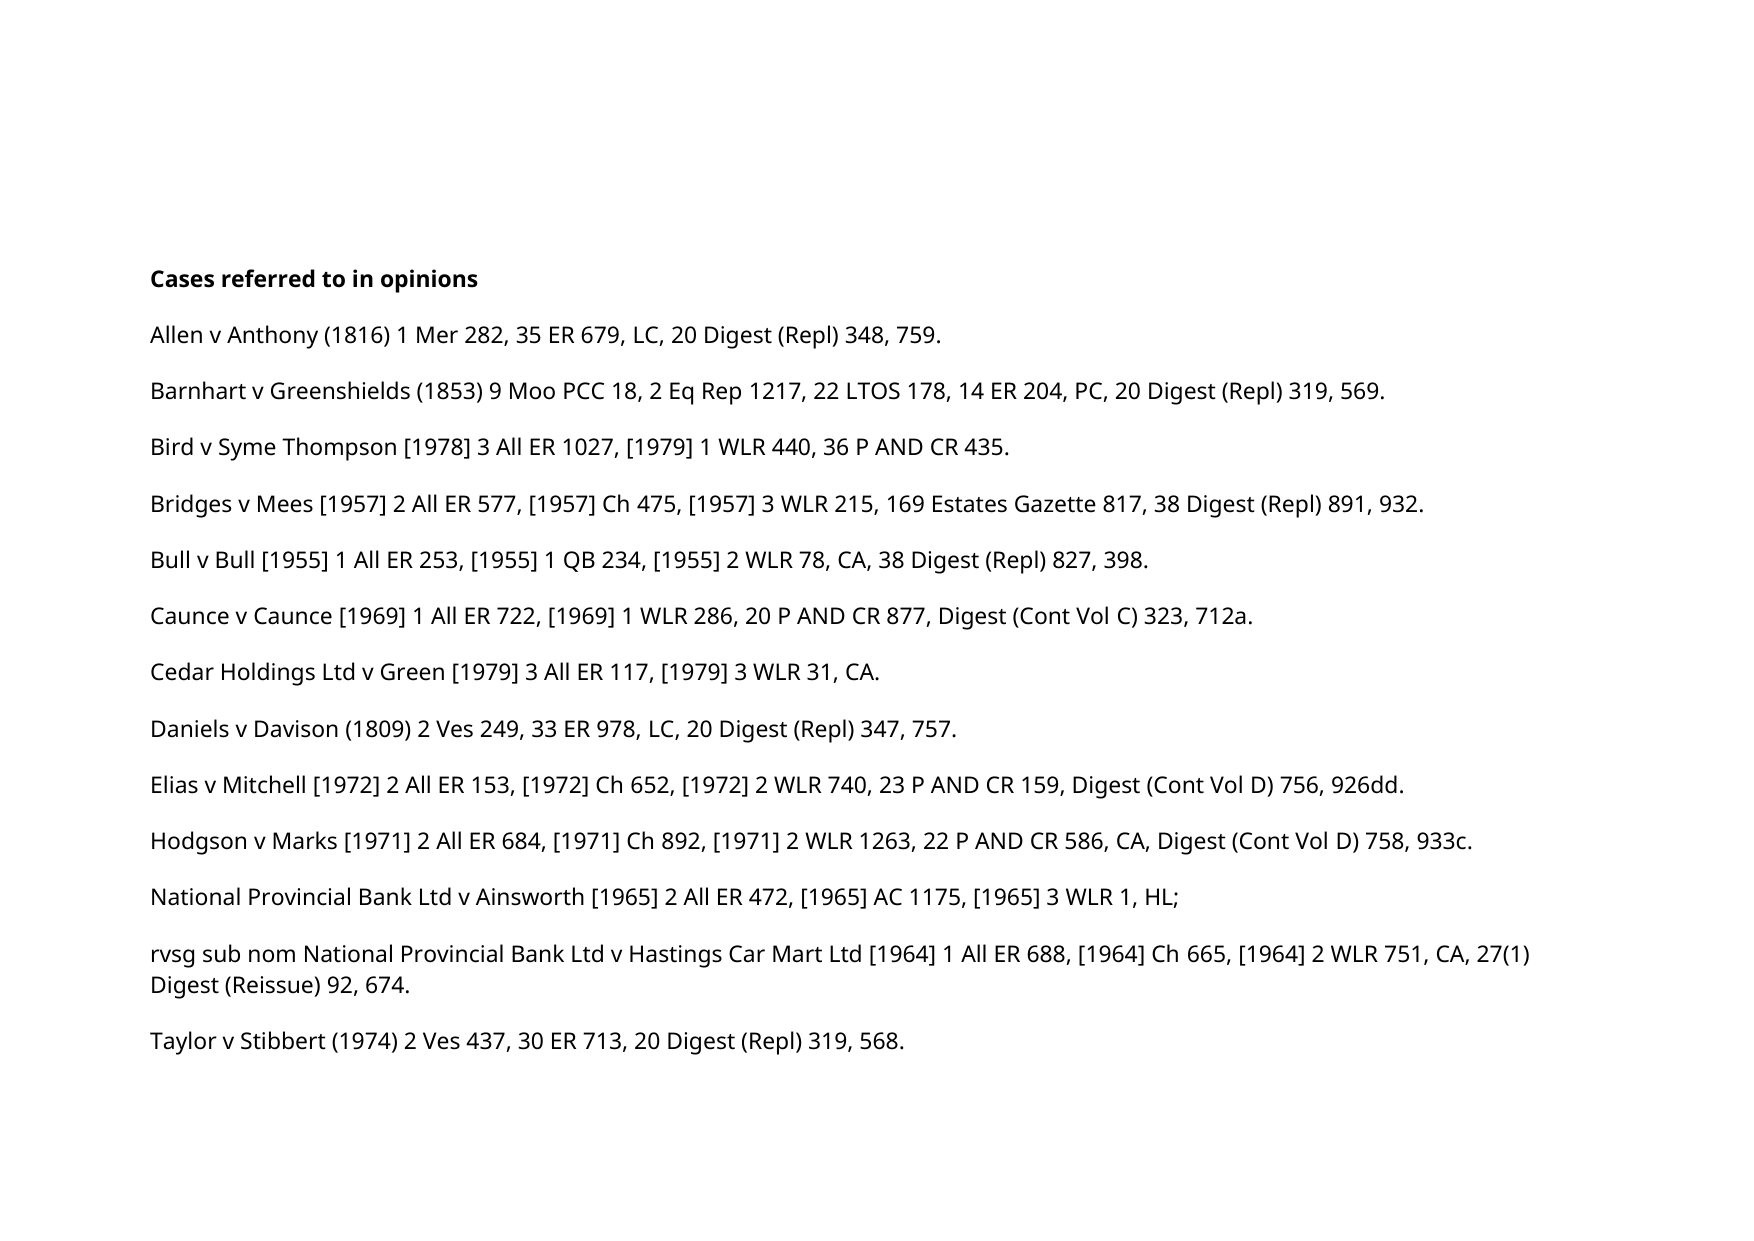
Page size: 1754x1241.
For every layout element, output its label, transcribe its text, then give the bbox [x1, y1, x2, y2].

text Hodgson v Marks [1971] 2 All ER 684, [1971] Ch 892, [1971] 2 WLR 1263, 22 P AND CR 586, CA, Digest (Cont Vol D) 758, 933c. [150, 825, 1604, 856]
text Bull v Bull [1955] 1 All ER 253, [1955] 1 QB 234, [1955] 2 WLR 78, CA, 38 Digest (Repl) 827, 398. [150, 544, 1604, 575]
text Caunce v Caunce [1969] 1 All ER 722, [1969] 1 WLR 286, 20 P AND CR 877, Digest (Cont Vol C) 323, 712a. [150, 600, 1604, 631]
text Barnhart v Greenshields (1853) 9 Moo PCC 18, 2 Eq Rep 1217, 22 LTOS 178, 14 ER 204, PC, 20 Digest (Repl) 319, 569. [150, 375, 1604, 406]
text Cedar Holdings Ltd v Green [1979] 3 All ER 117, [1979] 3 WLR 31, CA. [150, 656, 1604, 687]
text Allen v Anthony (1816) 1 Mer 282, 35 ER 679, LC, 20 Digest (Repl) 348, 759. [150, 319, 1604, 350]
text rvsg sub nom National Provincial Bank Ltd v Hastings Car Mart Ltd [1964] 1 All ER 688, [1964] Ch 665, [1964] 2 WLR 751, CA, 27(1) Digest (Reissue) 92, 674. [150, 937, 1604, 1000]
text Bridges v Mees [1957] 2 All ER 577, [1957] Ch 475, [1957] 3 WLR 215, 169 Estates Gazette 817, 38 Digest (Repl) 891, 932. [150, 487, 1604, 519]
text Taylor v Stibbert (1974) 2 Ves 437, 30 ER 713, 20 Digest (Repl) 319, 568. [150, 1025, 1604, 1056]
text National Provincial Bank Ltd v Ainsworth [1965] 2 All ER 472, [1965] AC 1175, [1965] 3 WLR 1, HL; [150, 881, 1604, 912]
text Cases referred to in opinions [150, 262, 1604, 294]
text Daniels v Davison (1809) 2 Ves 249, 33 ER 978, LC, 20 Digest (Repl) 347, 757. [150, 712, 1604, 744]
text Bird v Syme Thompson [1978] 3 All ER 1027, [1979] 1 WLR 440, 36 P AND CR 435. [150, 431, 1604, 462]
text Elias v Mitchell [1972] 2 All ER 153, [1972] Ch 652, [1972] 2 WLR 740, 23 P AND CR 159, Digest (Cont Vol D) 756, 926dd. [150, 769, 1604, 800]
